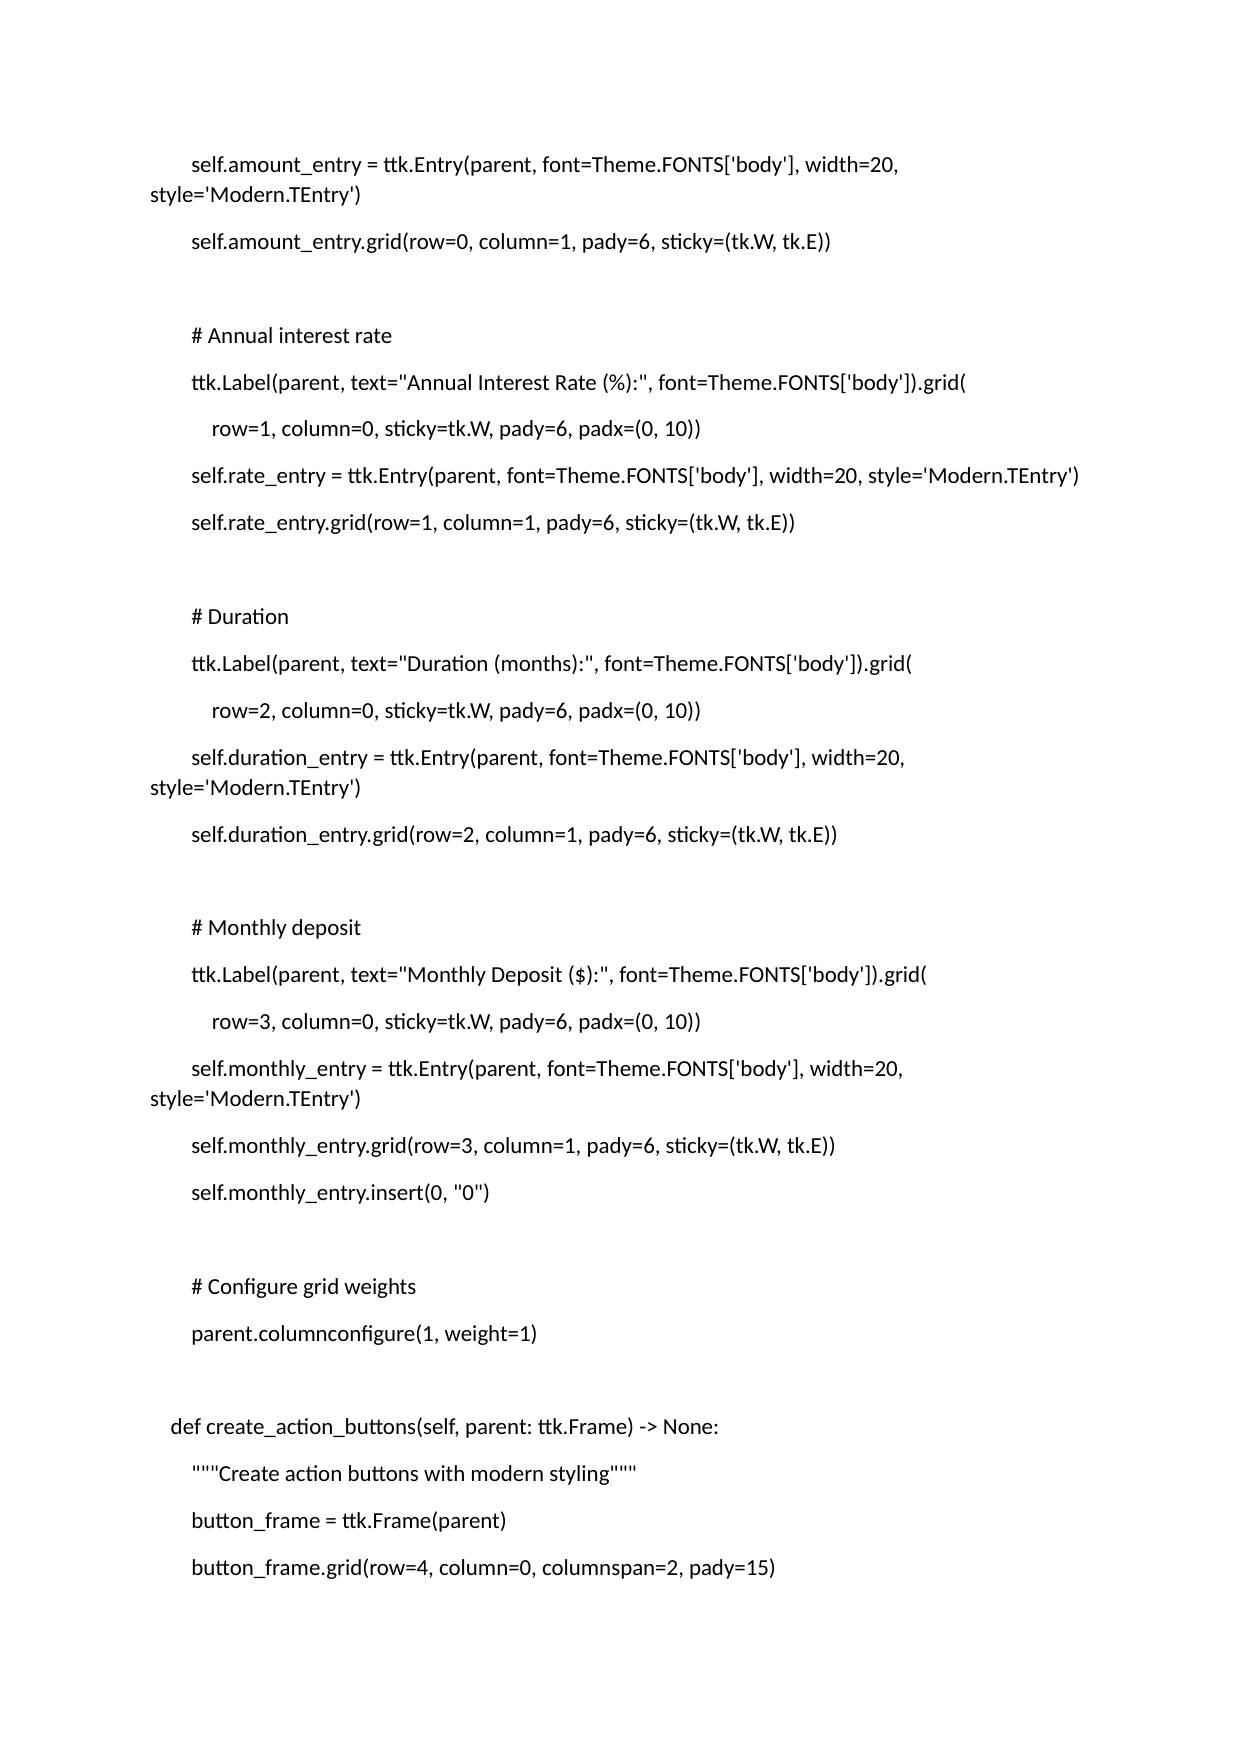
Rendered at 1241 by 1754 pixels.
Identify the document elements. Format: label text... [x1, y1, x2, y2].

text self.monthly_entry.grid(row=3, column=1, pady=6, sticky=(tk.W, tk.E)) [150, 1131, 1090, 1159]
text button_frame.grid(row=4, column=0, columnspan=2, pady=15) [150, 1553, 1090, 1581]
text # Duration [150, 602, 1090, 630]
text """Create action buttons with modern styling""" [150, 1459, 1090, 1487]
text # Annual interest rate [150, 321, 1090, 349]
text self.rate_entry = ttk.Entry(parent, font=Theme.FONTS['body'], width=20, style='Modern.TEntry') [150, 461, 1090, 489]
text self.monthly_entry = ttk.Entry(parent, font=Theme.FONTS['body'], width=20, style='Modern.TEntry') [150, 1054, 1090, 1112]
text def create_action_buttons(self, parent: ttk.Frame) -> None: [150, 1412, 1090, 1441]
text self.rate_entry.grid(row=1, column=1, pady=6, sticky=(tk.W, tk.E)) [150, 508, 1090, 536]
text ttk.Label(parent, text="Annual Interest Rate (%):", font=Theme.FONTS['body']).grid( [150, 368, 1090, 396]
text self.duration_entry = ttk.Entry(parent, font=Theme.FONTS['body'], width=20, style='Modern.TEntry') [150, 743, 1090, 801]
text self.duration_entry.grid(row=2, column=1, pady=6, sticky=(tk.W, tk.E)) [150, 820, 1090, 848]
text ttk.Label(parent, text="Duration (months):", font=Theme.FONTS['body']).grid( [150, 649, 1090, 677]
text self.monthly_entry.insert(0, "0") [150, 1178, 1090, 1206]
text row=2, column=0, sticky=tk.W, pady=6, padx=(0, 10)) [150, 696, 1090, 724]
text # Configure grid weights [150, 1272, 1090, 1300]
text parent.columnconfigure(1, weight=1) [150, 1319, 1090, 1347]
text ttk.Label(parent, text="Monthly Deposit ($):", font=Theme.FONTS['body']).grid( [150, 960, 1090, 988]
text self.amount_entry.grid(row=0, column=1, pady=6, sticky=(tk.W, tk.E)) [150, 227, 1090, 255]
text row=1, column=0, sticky=tk.W, pady=6, padx=(0, 10)) [150, 414, 1090, 443]
text # Monthly deposit [150, 913, 1090, 942]
text button_frame = ttk.Frame(parent) [150, 1506, 1090, 1534]
text row=3, column=0, sticky=tk.W, pady=6, padx=(0, 10)) [150, 1007, 1090, 1035]
text self.amount_entry = ttk.Entry(parent, font=Theme.FONTS['body'], width=20, style='Modern.TEntry') [150, 150, 1090, 208]
